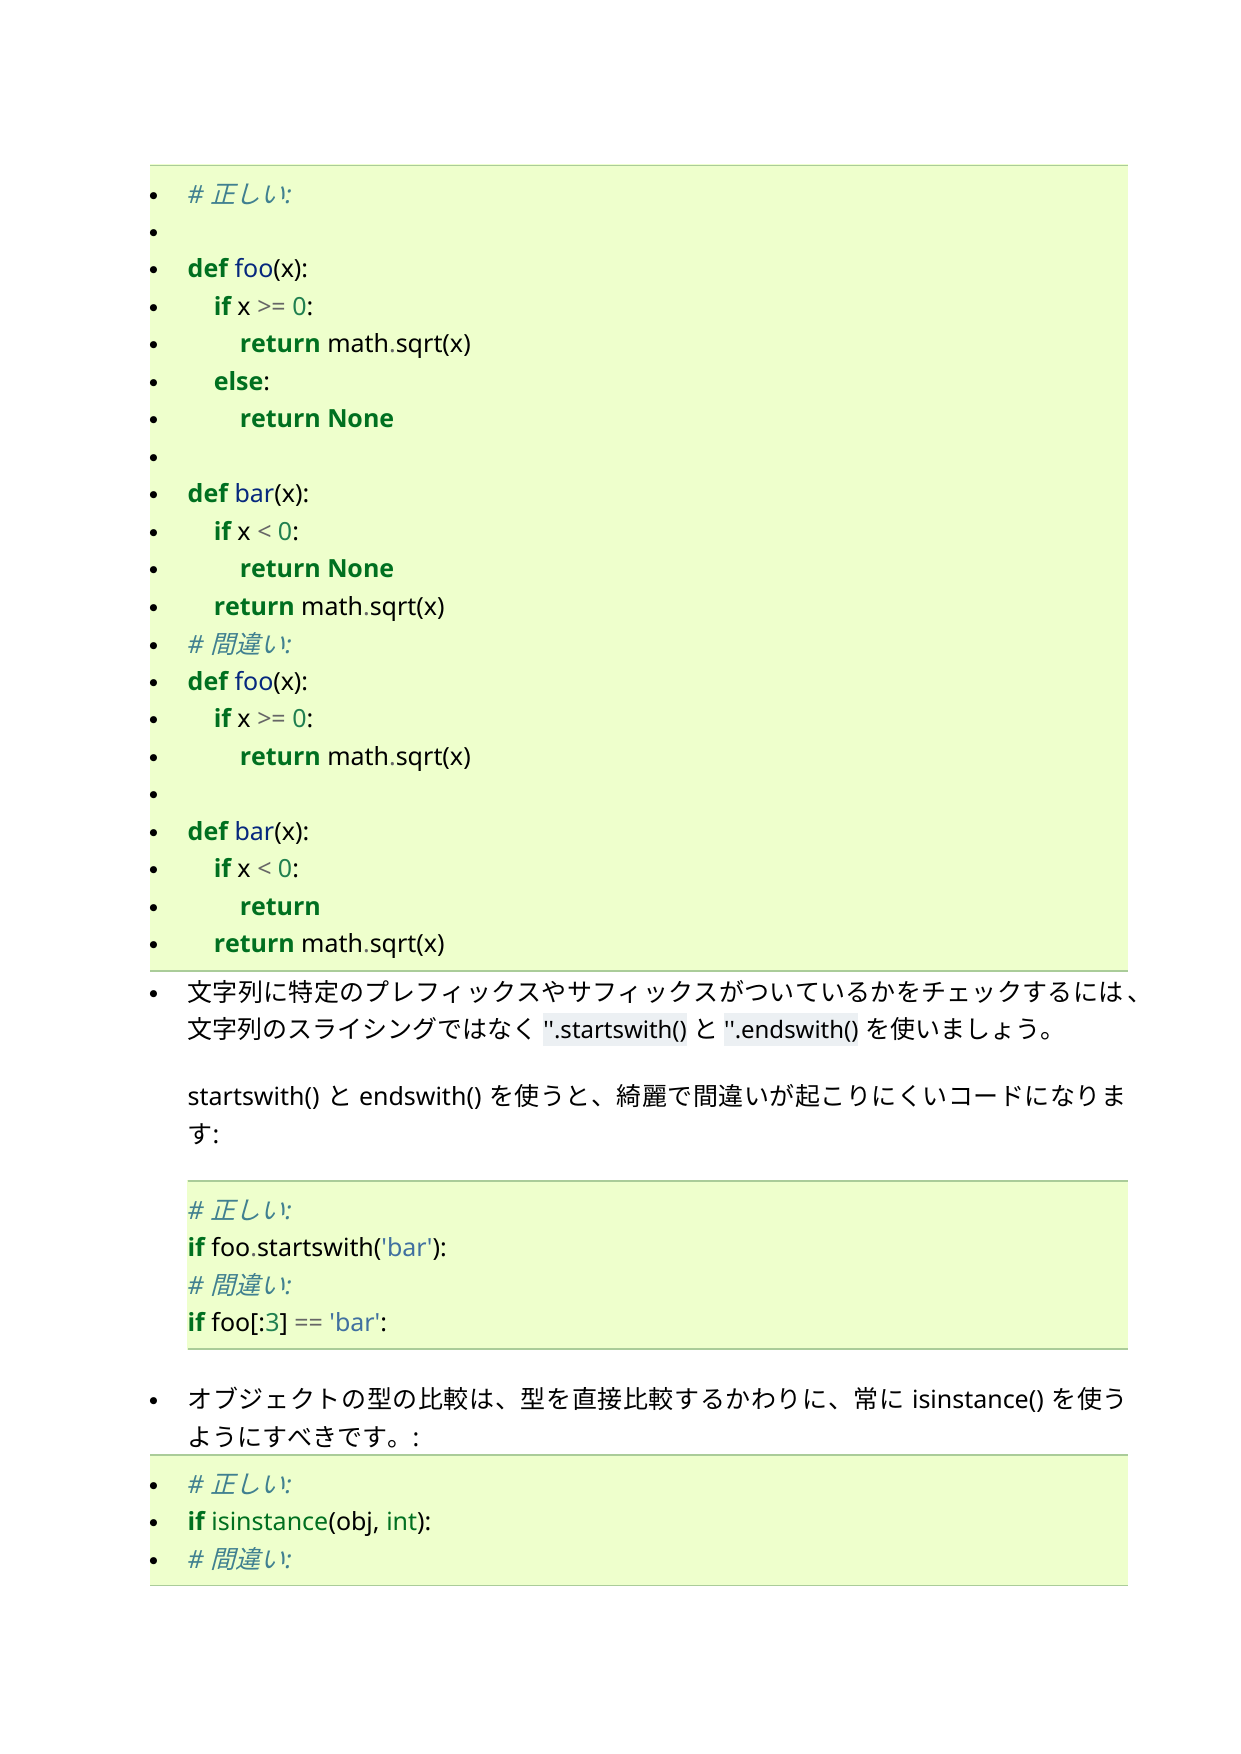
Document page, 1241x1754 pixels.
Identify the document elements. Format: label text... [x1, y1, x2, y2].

list return math.sqrt(x) [150, 314, 1128, 352]
list else: [150, 352, 1128, 389]
list return math.sqrt(x) [150, 914, 1128, 970]
text # 間違い: [187, 1255, 1128, 1293]
list return math.sqrt(x) [150, 727, 1128, 764]
list 文字列に特定のプレフィックスやサフィックスがついているかをチェックするには、文字列のスライシングではなく ''.startswith() と ''.endswith() を使いましょう。 [150, 972, 1128, 1047]
list return None [150, 539, 1128, 577]
list # 正しい: [150, 166, 1128, 202]
list # 間違い: [150, 1529, 1128, 1585]
text startswith() と endswith() を使うと、綺麗で間違いが起こりにくいコードになります: [187, 1076, 1128, 1151]
list if isinstance(obj, int): [150, 1492, 1128, 1529]
list if x < 0: [150, 502, 1128, 539]
list if x >= 0: [150, 689, 1128, 727]
list def foo(x): [150, 652, 1128, 689]
list オブジェクトの型の比較は、型を直接比較するかわりに、常に isinstance() を使うようにすべきです。: [150, 1379, 1128, 1454]
list if x < 0: [150, 839, 1128, 877]
list # 正しい: [150, 1456, 1128, 1492]
list def bar(x): [150, 464, 1128, 502]
text # 正しい: [187, 1181, 1128, 1218]
text if foo.startswith('bar'): [187, 1218, 1128, 1255]
list def bar(x): [150, 802, 1128, 839]
list return math.sqrt(x) [150, 577, 1128, 614]
list def foo(x): [150, 239, 1128, 277]
list return [150, 877, 1128, 914]
list # 間違い: [150, 614, 1128, 652]
list if x >= 0: [150, 277, 1128, 314]
text if foo[:3] == 'bar': [187, 1293, 1128, 1350]
list return None [150, 389, 1128, 427]
